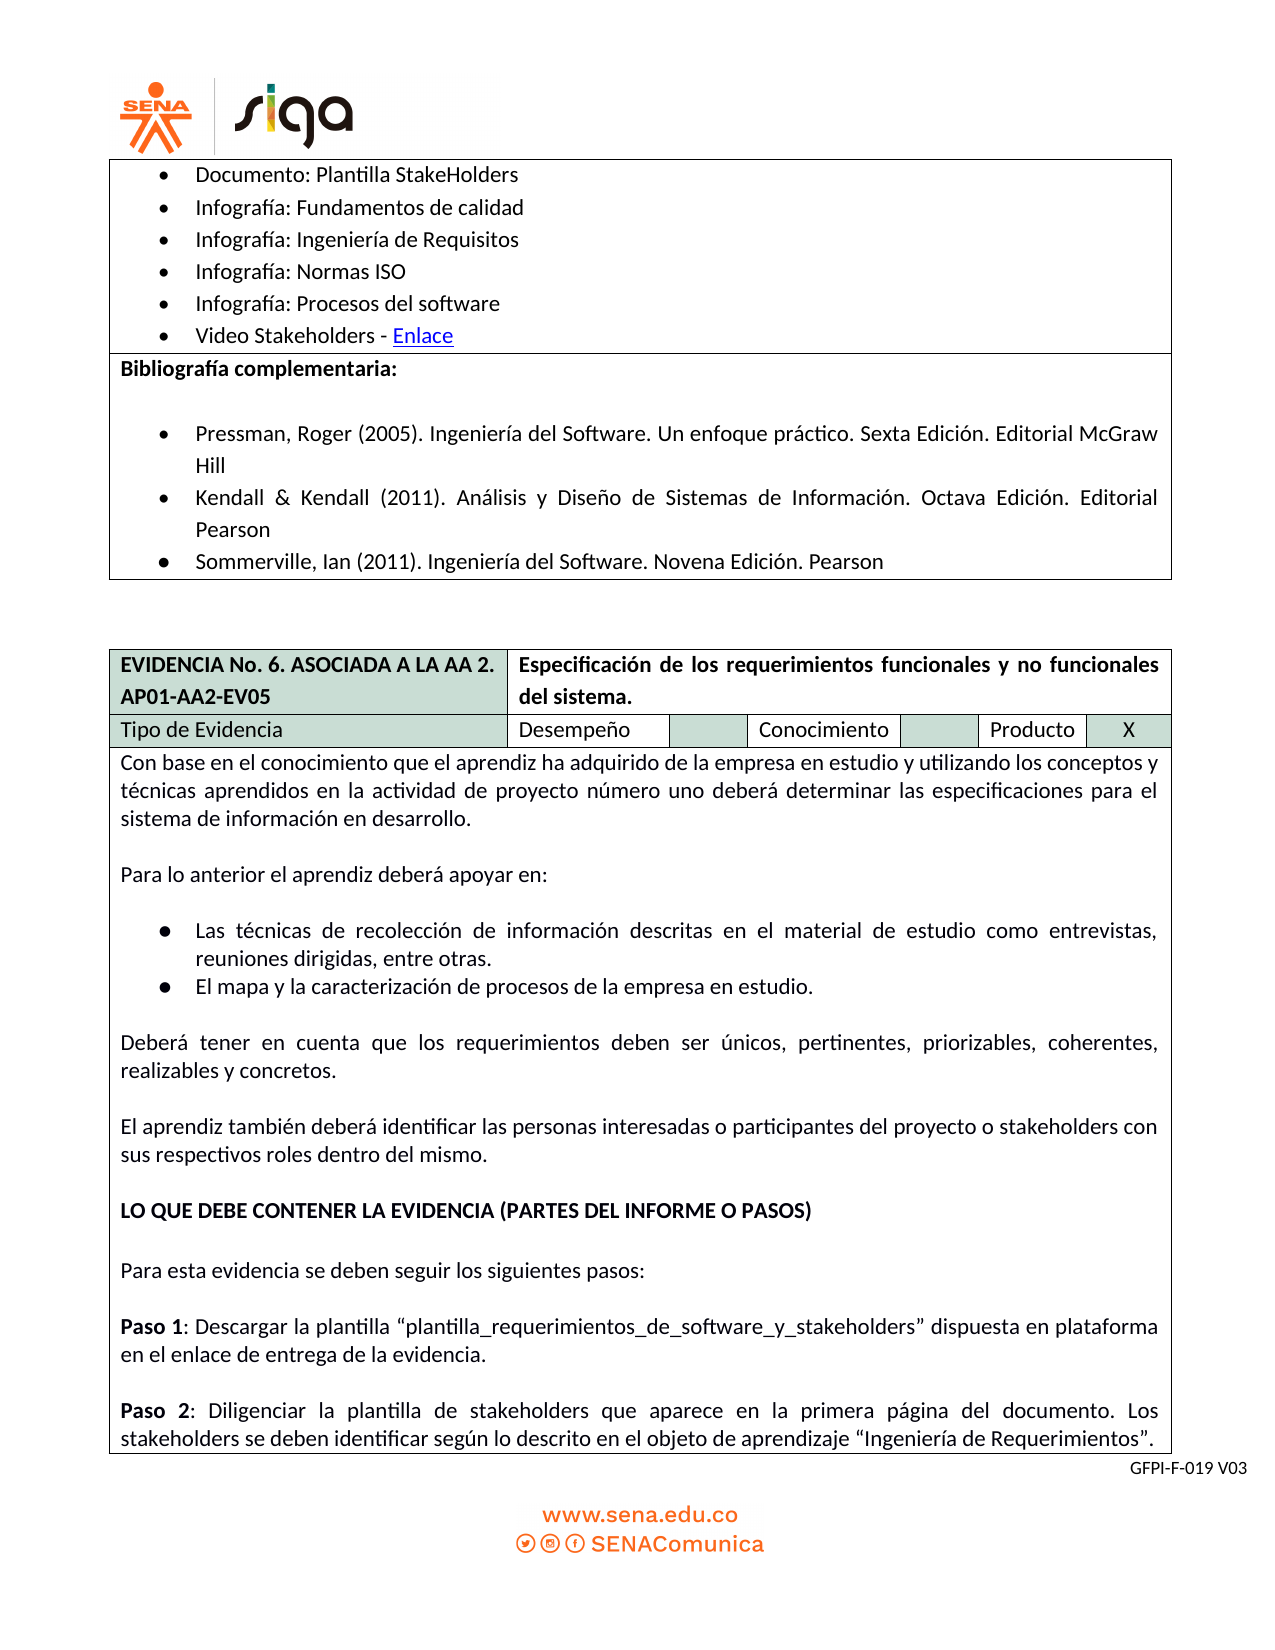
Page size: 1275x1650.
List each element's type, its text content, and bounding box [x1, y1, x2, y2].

table_cell [901, 715, 978, 747]
table_cell X [1087, 715, 1171, 747]
table_cell Conocimiento [748, 715, 900, 747]
table_cell Bibliografía complementaria: Pressman, Roger (2005). Ingeniería del Software. Un enfoque práctico. Sexta Edición. Editorial McGraw Hill Kendall & Kendall (2011). Análisis y Diseño de Sistemas de Información. Octava Edición. Editorial Pearson Sommerville, Ian (2011). Ingeniería del Software. Novena Edición. Pearson [110, 354, 1171, 579]
table_header Especificación de los requerimientos funcionales y no funcionales del sistema. [508, 650, 1171, 714]
table_cell [670, 715, 747, 747]
table_cell Tipo de Evidencia [110, 715, 507, 747]
table_cell Desempeño [508, 715, 669, 747]
picture [108, 73, 502, 159]
table_header EVIDENCIA No. 6. ASOCIADA A LA AA 2. AP01-AA2-EV05 [110, 650, 507, 714]
table_cell Producto [979, 715, 1086, 747]
picture [516, 1503, 764, 1553]
